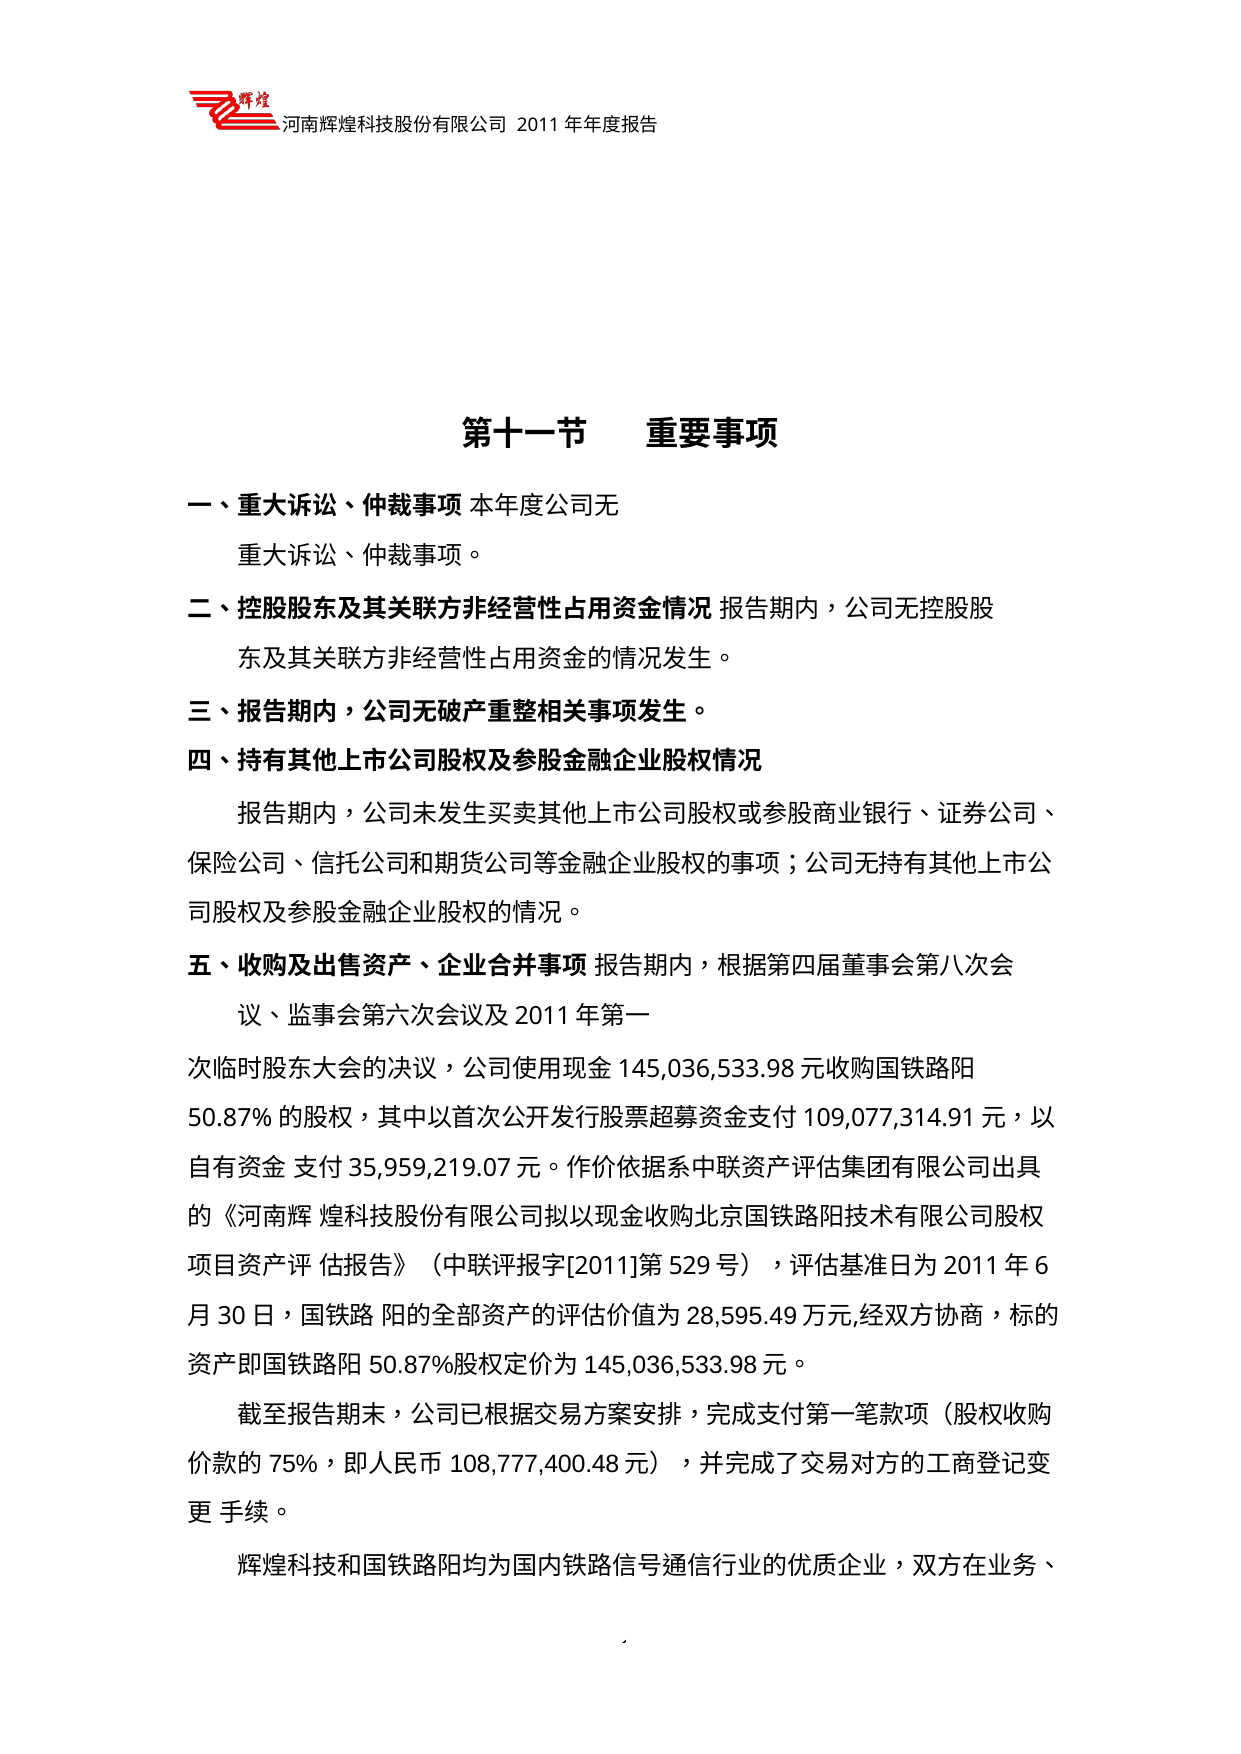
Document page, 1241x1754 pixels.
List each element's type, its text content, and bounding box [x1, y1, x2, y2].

text 截至报告期末，公司已根据交易方案安排，完成支付第一笔款项（股权收购 价款的75%，即人民币108,777,400.48元），并完成了交易对方的工商登记变更 手续。 [187, 1397, 1053, 1528]
subtitle 第十一节 重要事项 [461, 410, 1063, 455]
text 次临时股东大会的决议，公司使用现金145,036,533.98元收购国铁路阳50.87% 的股权，其中以首次公开发行股票超募资金支付109,077,314.91元，以自有资金 支付35,959,219.07元。作价依据系中联资产评估集团有限公司出具的《河南辉 煌科技股份有限公司拟以现金收购北京国铁路阳技术有限公司股权项目资产评 估报告》（中联评报字[2011]第529号），评估基准日为2011年6月30日，国铁路 阳的全部资产的评估价值为28,595.49万元,经双方协商，标的资产即国铁路阳 50.87%股权定价为145,036,533.98元。 [187, 1051, 1063, 1381]
text 报告期内，公司未发生买卖其他上市公司股权或参股商业银行、证券公司、 保险公司、信托公司和期货公司等金融企业股权的事项；公司无持有其他上市公 司股权及参股金融企业股权的情况。 [187, 796, 1064, 929]
text 二、控股股东及其关联方非经营性占用资金情况 报告期内，公司无控股股东及其关联方非经营性占用资金的情况发生。 [187, 591, 1014, 674]
picture [187, 88, 282, 131]
text 五、收购及出售资产、企业合并事项 报告期内，根据第四届董事会第八次会议、监事会第六次会议及2011年第一 [187, 948, 1054, 1032]
subtitle 三、报告期内，公司无破产重整相关事项发生。 四、持有其他上市公司股权及参股金融企业股权情况 [187, 693, 767, 777]
text 一、重大诉讼、仲裁事项 本年度公司无重大诉讼、仲裁事项。 [187, 488, 639, 572]
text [187, 1547, 1064, 1582]
